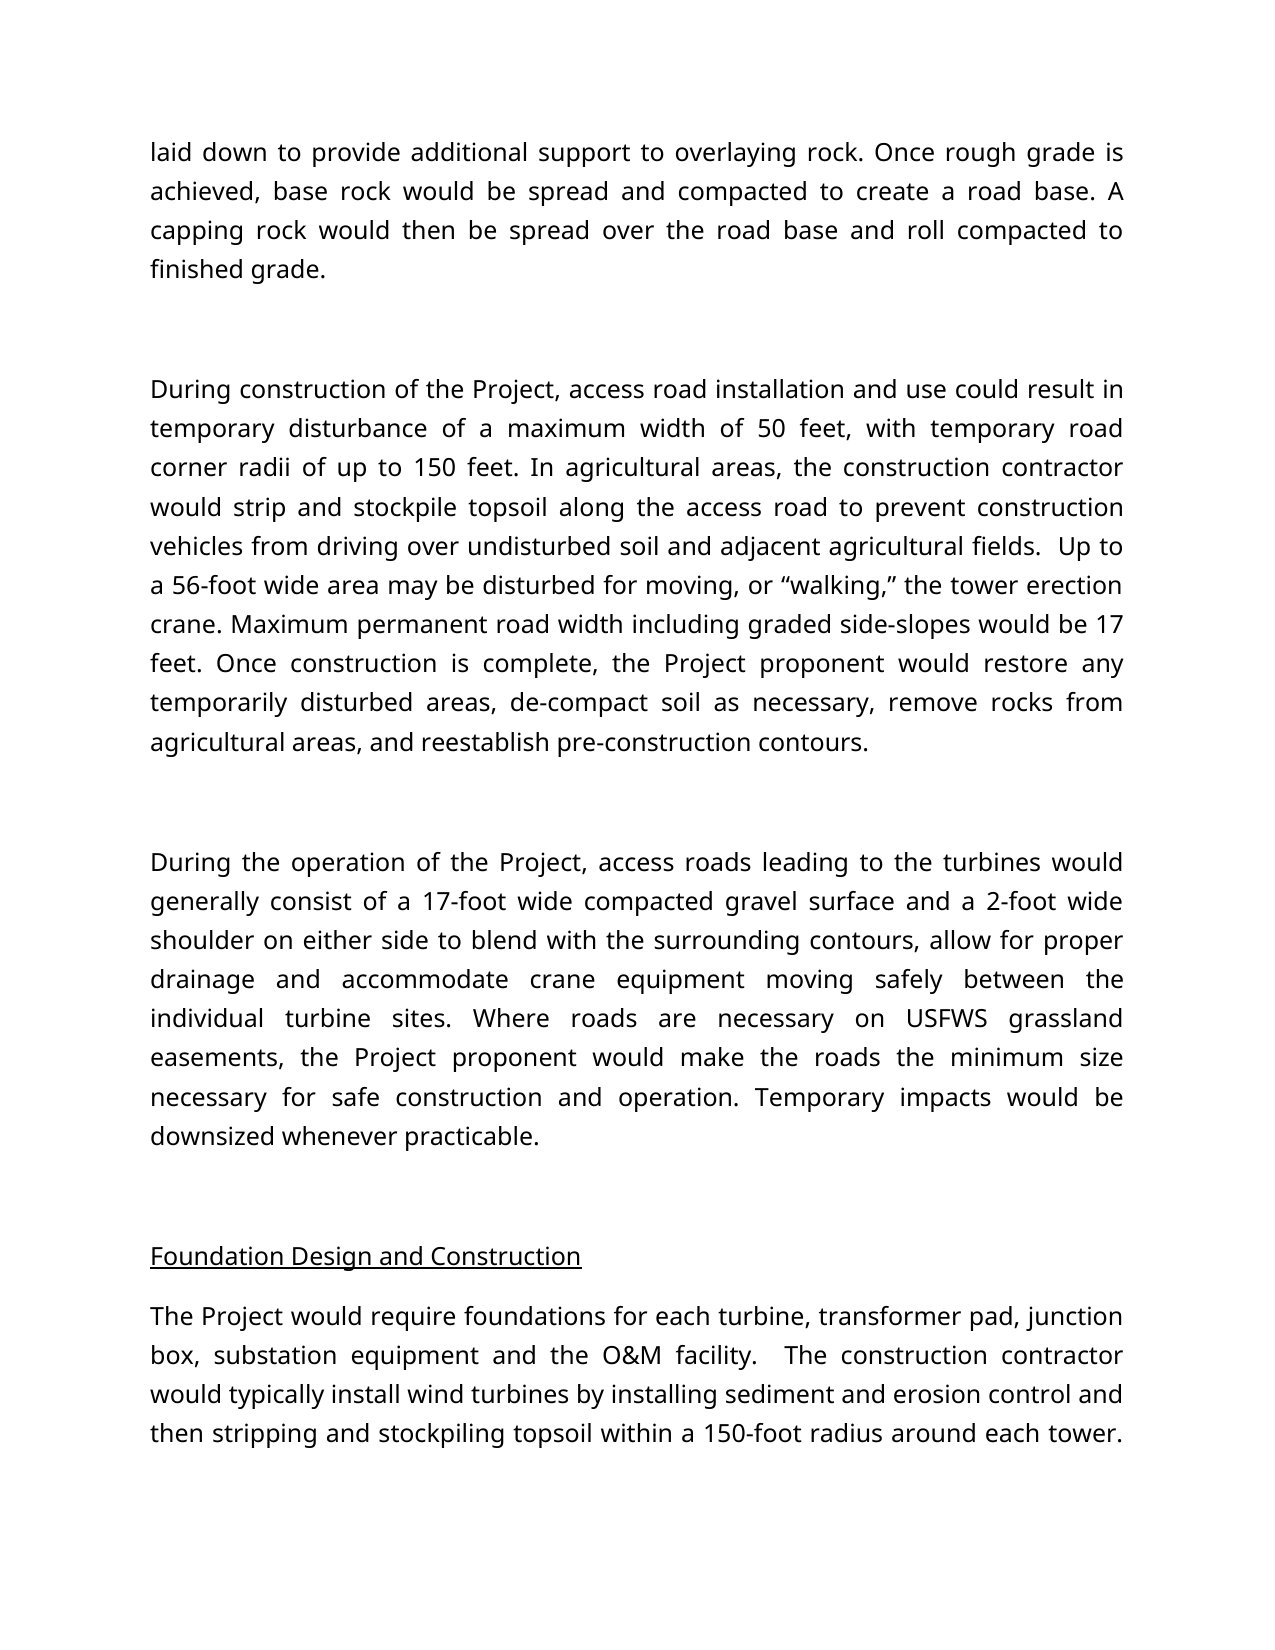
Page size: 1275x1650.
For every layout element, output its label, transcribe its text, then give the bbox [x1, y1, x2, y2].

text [150, 1298, 1125, 1450]
text During construction of the Project, access road installation and use could result in temporary disturbance of a maximum width of 50 feet, with temporary road corner radii of up to 150 feet. In agricultural areas, the construction contractor would strip and stockpile topsoil along the access road to prevent construction vehicles from driving over undisturbed soil and adjacent agricultural fields. Up to a 56-foot wide area may be disturbed for moving, or “walking,” the tower erection crane. Maximum permanent road width including graded side-slopes would be 17 feet. Once construction is complete, the Project proponent would restore any temporarily disturbed areas, de-compact soil as necessary, remove rocks from agricultural areas, and reestablish pre-construction contours. [150, 372, 1125, 758]
text During the operation of the Project, access roads leading to the turbines would generally consist of a 17-foot wide compacted gravel surface and a 2-foot wide shoulder on either side to blend with the surrounding contours, allow for proper drainage and accommodate crane equipment moving safely between the individual turbine sites. Where roads are necessary on USFWS grassland easements, the Project proponent would make the roads the minimum size necessary for safe construction and operation. Temporary impacts would be downsized whenever practicable. [150, 844, 1125, 1152]
text Foundation Design and Construction [150, 1238, 1125, 1272]
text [150, 134, 1125, 286]
